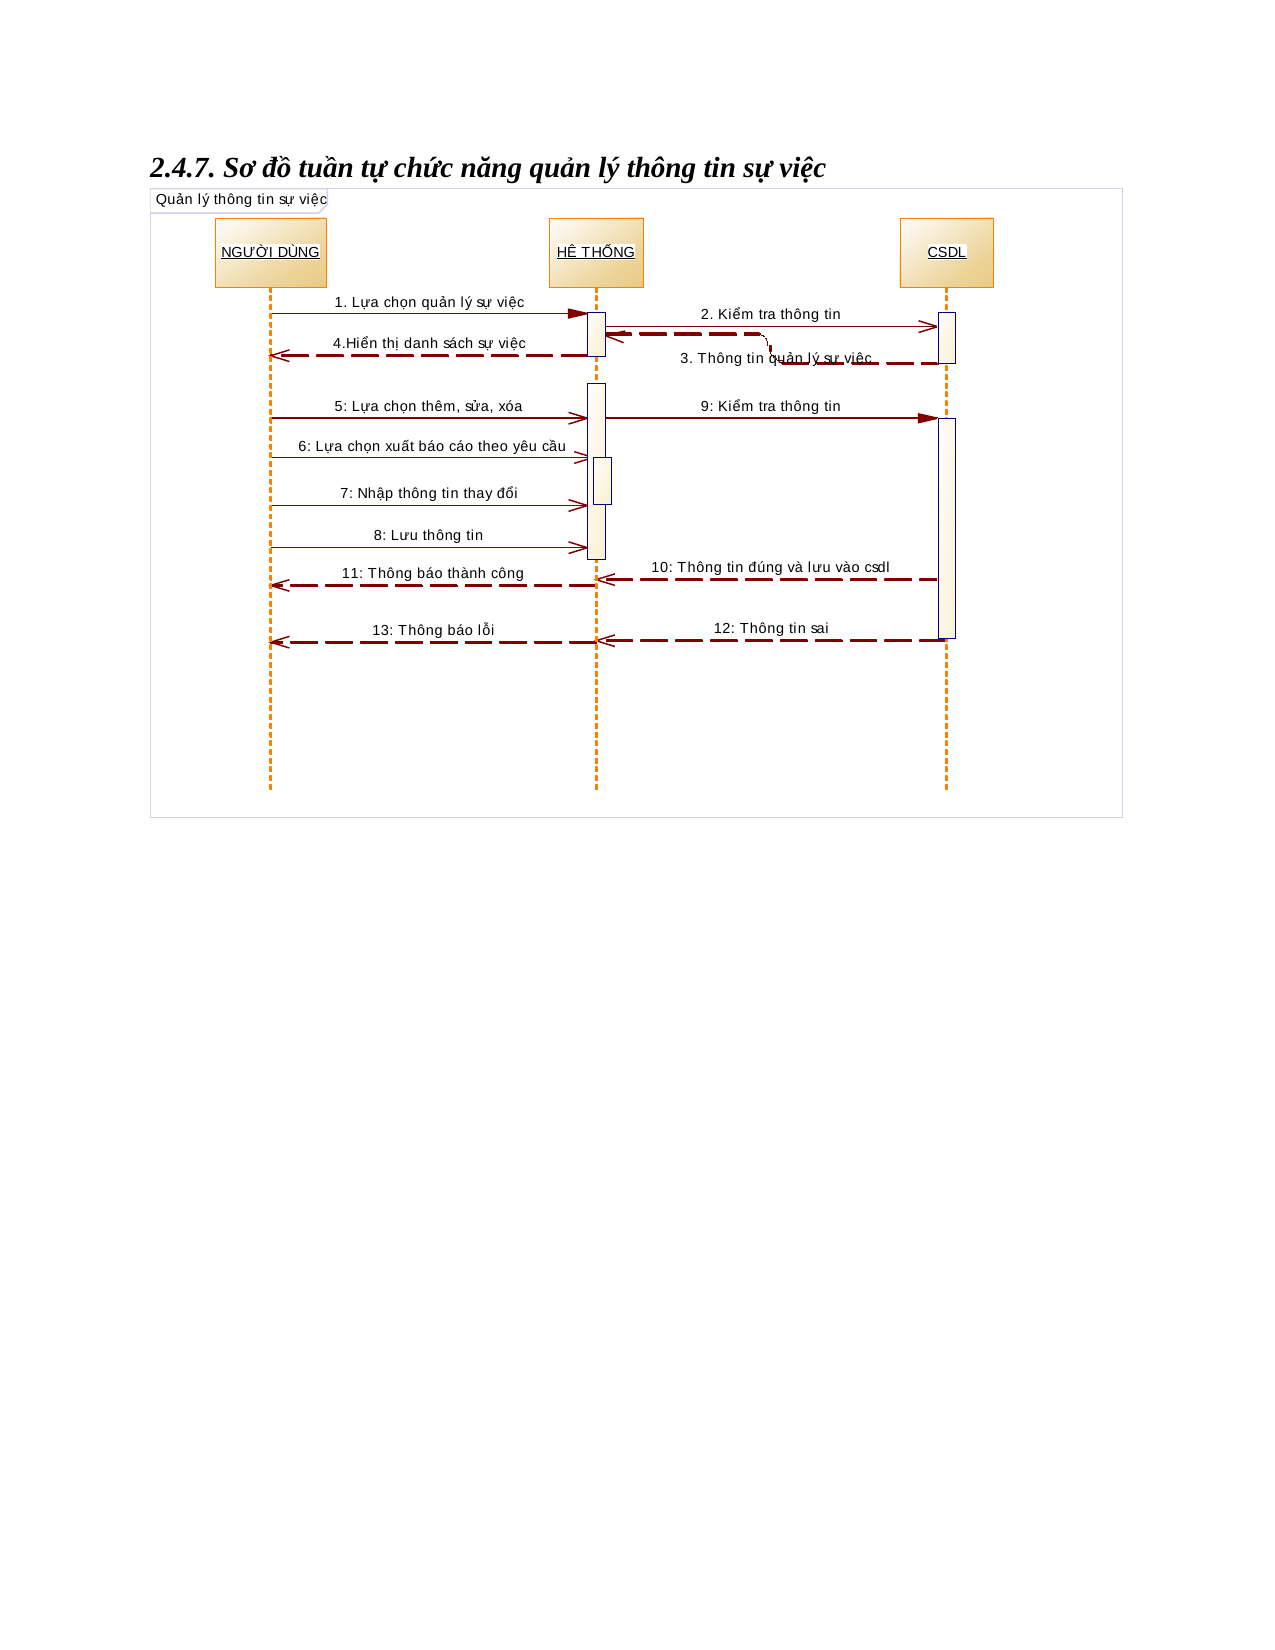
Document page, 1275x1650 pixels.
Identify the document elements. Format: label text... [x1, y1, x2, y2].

subtitle 2.4.7. Sơ đồ tuần tự chức năng quản lý thông tin sự việc [150, 150, 1125, 183]
